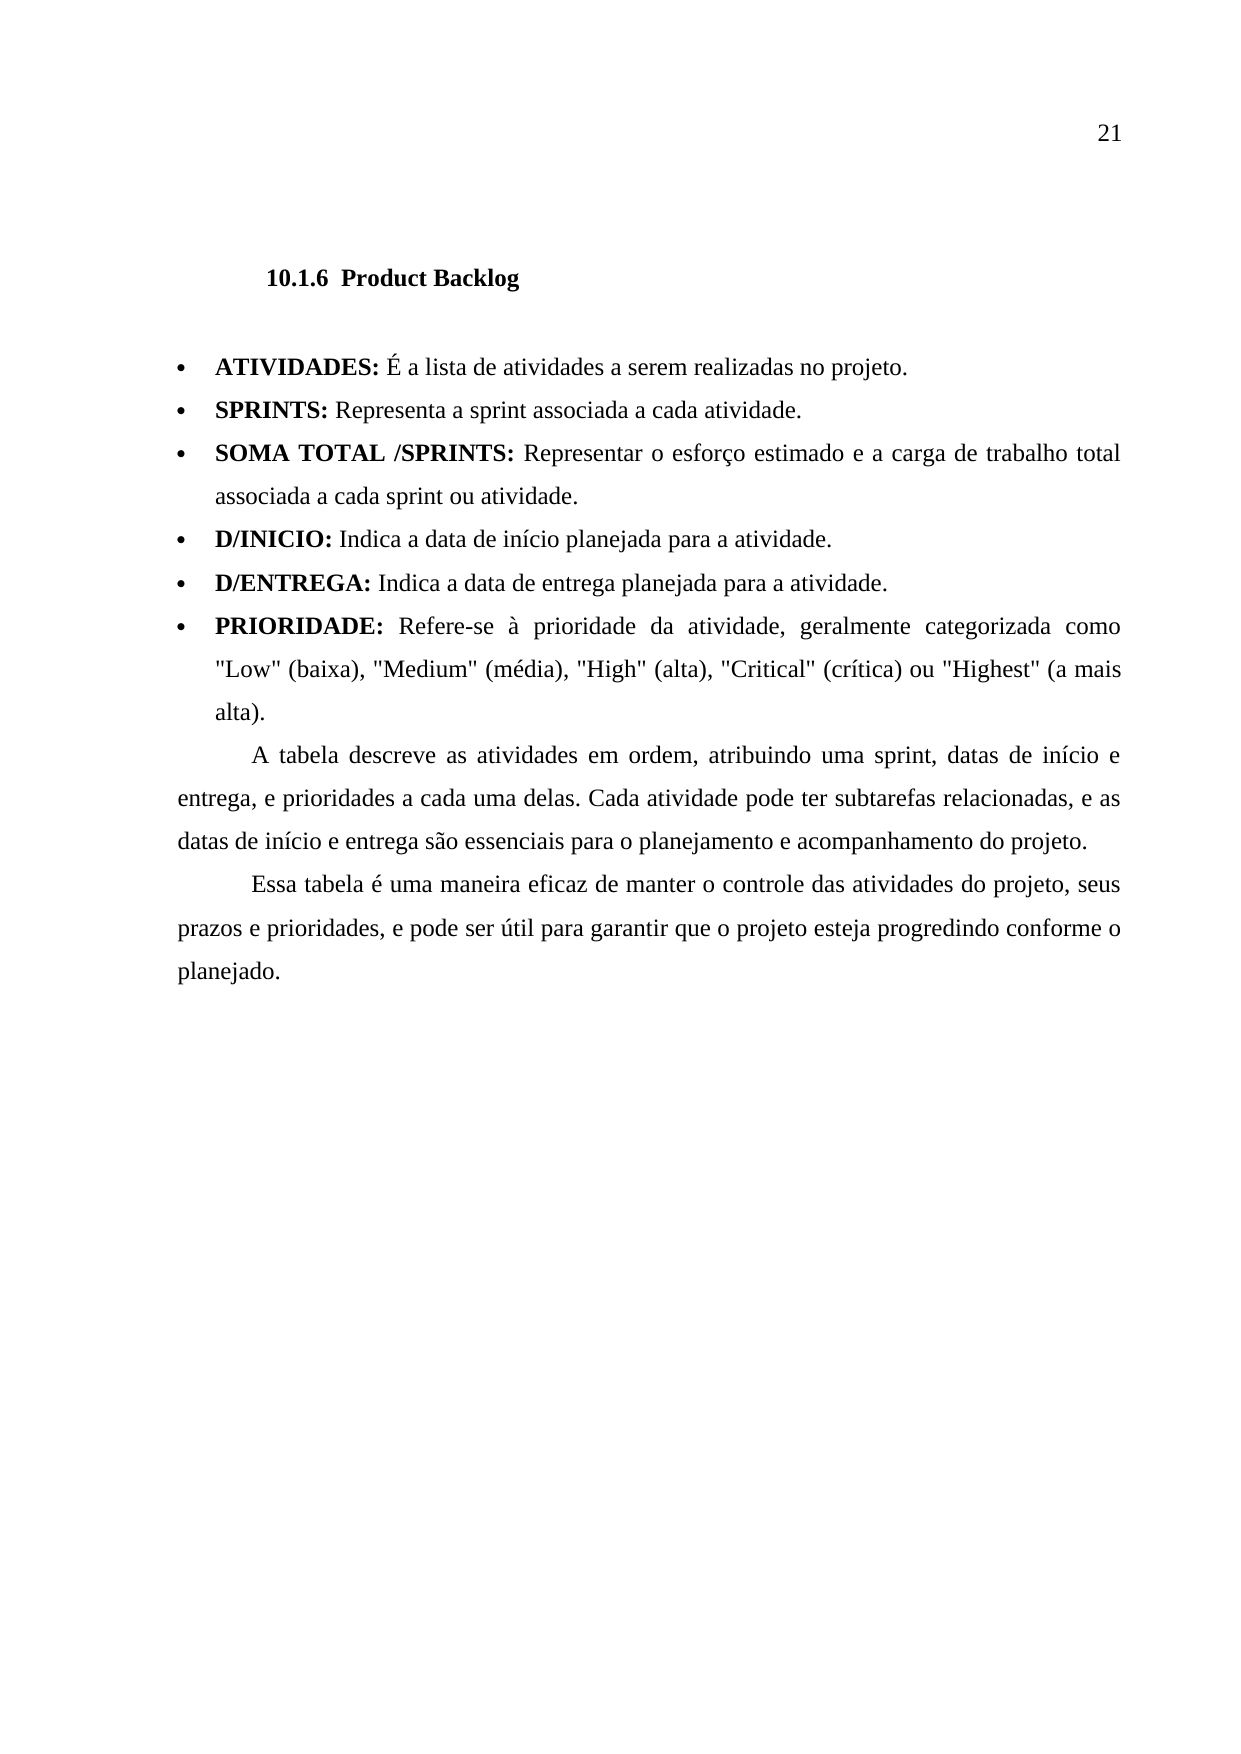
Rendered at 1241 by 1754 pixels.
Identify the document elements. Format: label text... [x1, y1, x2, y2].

list ATIVIDADES: É a lista de atividades a serem realizadas no projeto. [177, 352, 1122, 381]
list D/INICIO: Indica a data de início planejada para a atividade. [177, 524, 1122, 553]
list PRIORIDADE: Refere-se à prioridade da atividade, geralmente categorizada como "Low" (baixa), "Medium" (média), "High" (alta), "Critical" (crítica) ou "Highest" (a mais alta). [177, 611, 1122, 726]
subtitle Product Backlog [266, 263, 1122, 292]
list SPRINTS: Representa a sprint associada a cada atividade. [177, 395, 1122, 424]
list SOMA TOTAL /SPRINTS: Representar o esforço estimado e a carga de trabalho total associada a cada sprint ou atividade. [177, 438, 1122, 510]
text A tabela descreve as atividades em ordem, atribuindo uma sprint, datas de início e entrega, e prioridades a cada uma delas. Cada atividade pode ter subtarefas relacionadas, e as datas de início e entrega são essenciais para o planejamento e acompanhamento do projeto. [177, 740, 1122, 855]
list D/ENTREGA: Indica a data de entrega planejada para a atividade. [177, 568, 1122, 596]
text Essa tabela é uma maneira eficaz de manter o controle das atividades do projeto, seus prazos e prioridades, e pode ser útil para garantir que o projeto esteja progredindo conforme o planejado. [177, 869, 1122, 984]
